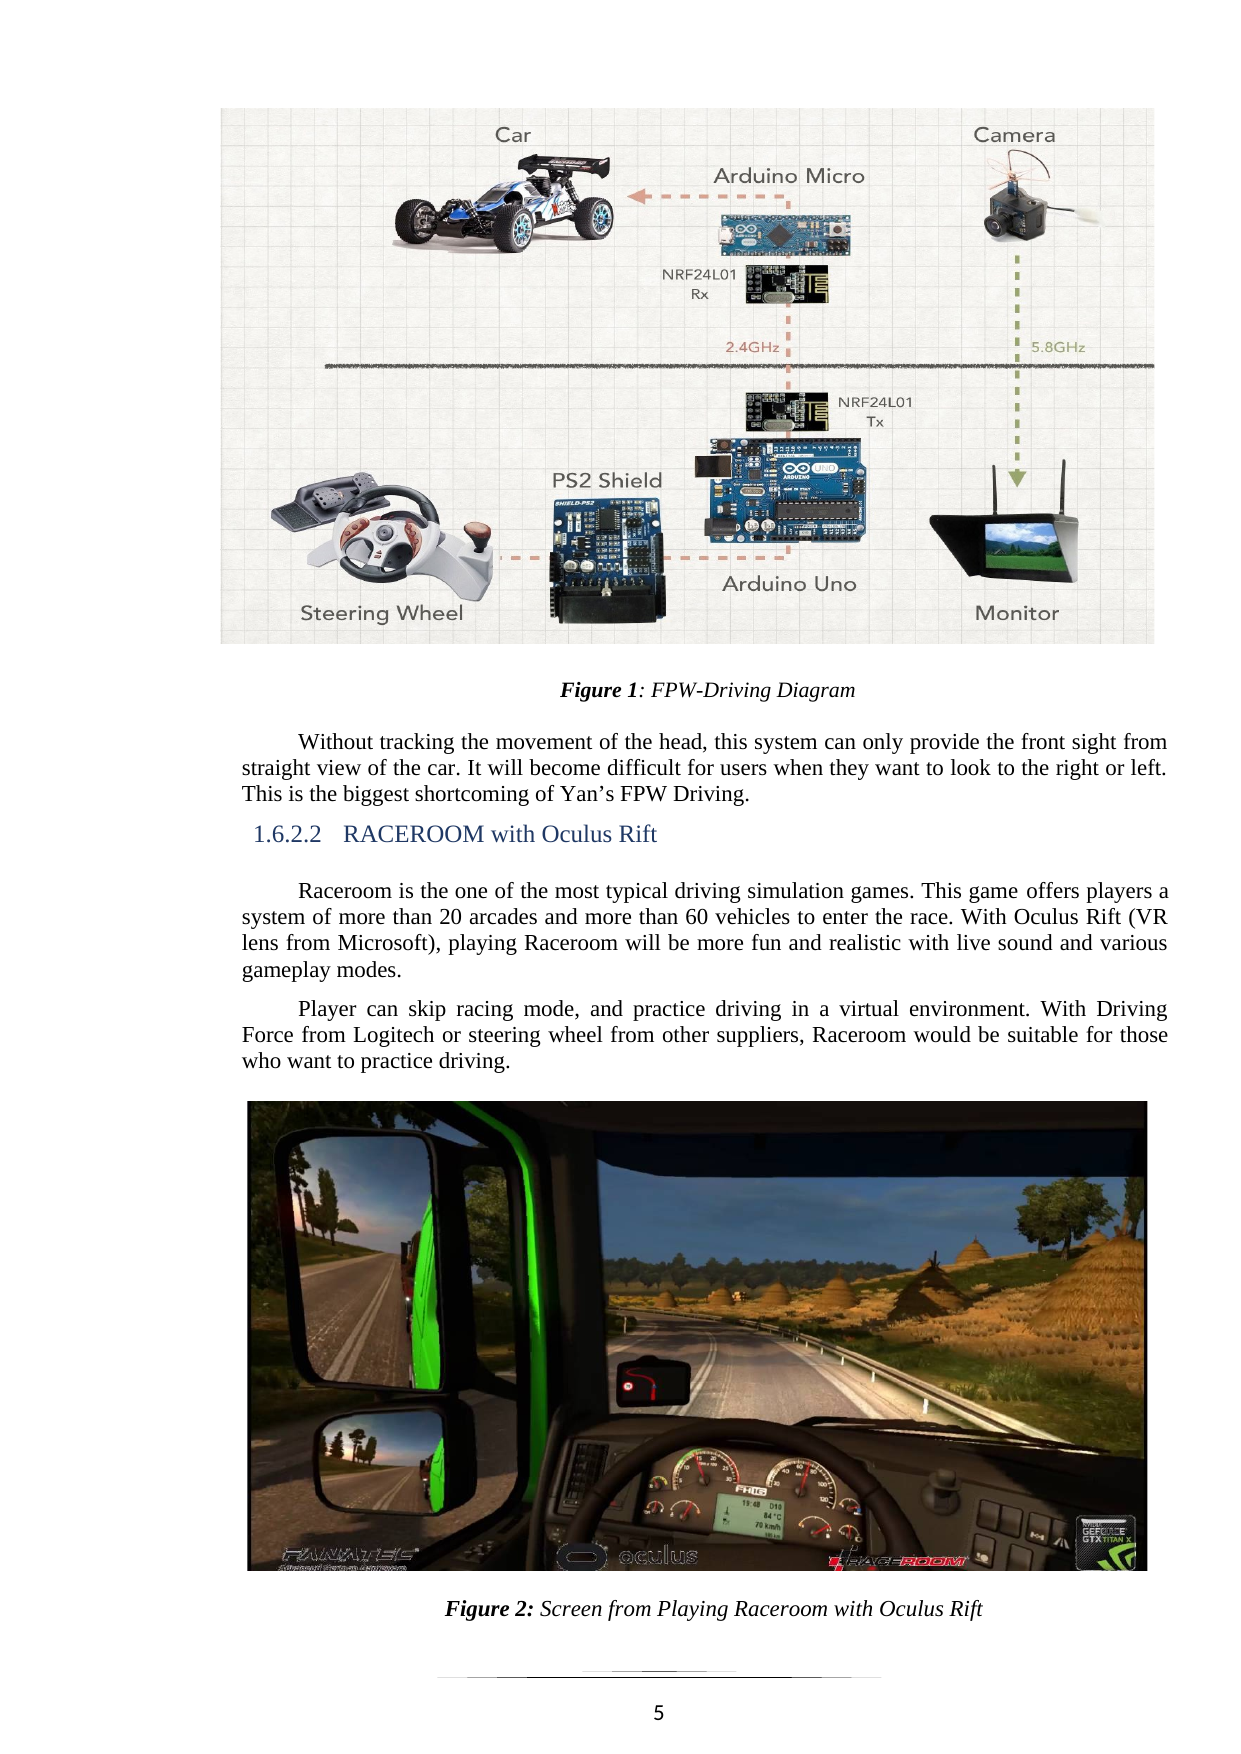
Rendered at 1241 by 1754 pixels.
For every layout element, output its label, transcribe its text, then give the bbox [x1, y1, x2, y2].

text Raceroom is the one of the most typical driving simulation games. This game offers players a system of more than 20 arcades and more than 60 vehicles to enter the race. With Oculus Rift (VR lens from Microsoft), playing Raceroom will be more fun and realistic with live sound and various gameplay modes. [242, 877, 1169, 982]
picture [247, 1101, 1148, 1571]
subtitle RACEROOM with Oculus Rift [253, 819, 1169, 848]
text Figure 1: FPW-Driving Diagram [248, 677, 1169, 702]
text Without tracking the movement of the head, this system can only provide the front sight from straight view of the car. It will become difficult for users when they want to look to the right or left. This is the biggest shortcoming of Yan’s FPW Driving. [242, 728, 1169, 807]
picture [220, 108, 1154, 643]
text Player can skip racing mode, and practice driving in a virtual environment. With Driving Force from Logitech or steering wheel from other suppliers, Raceroom would be suitable for those who want to practice driving. [242, 994, 1169, 1074]
